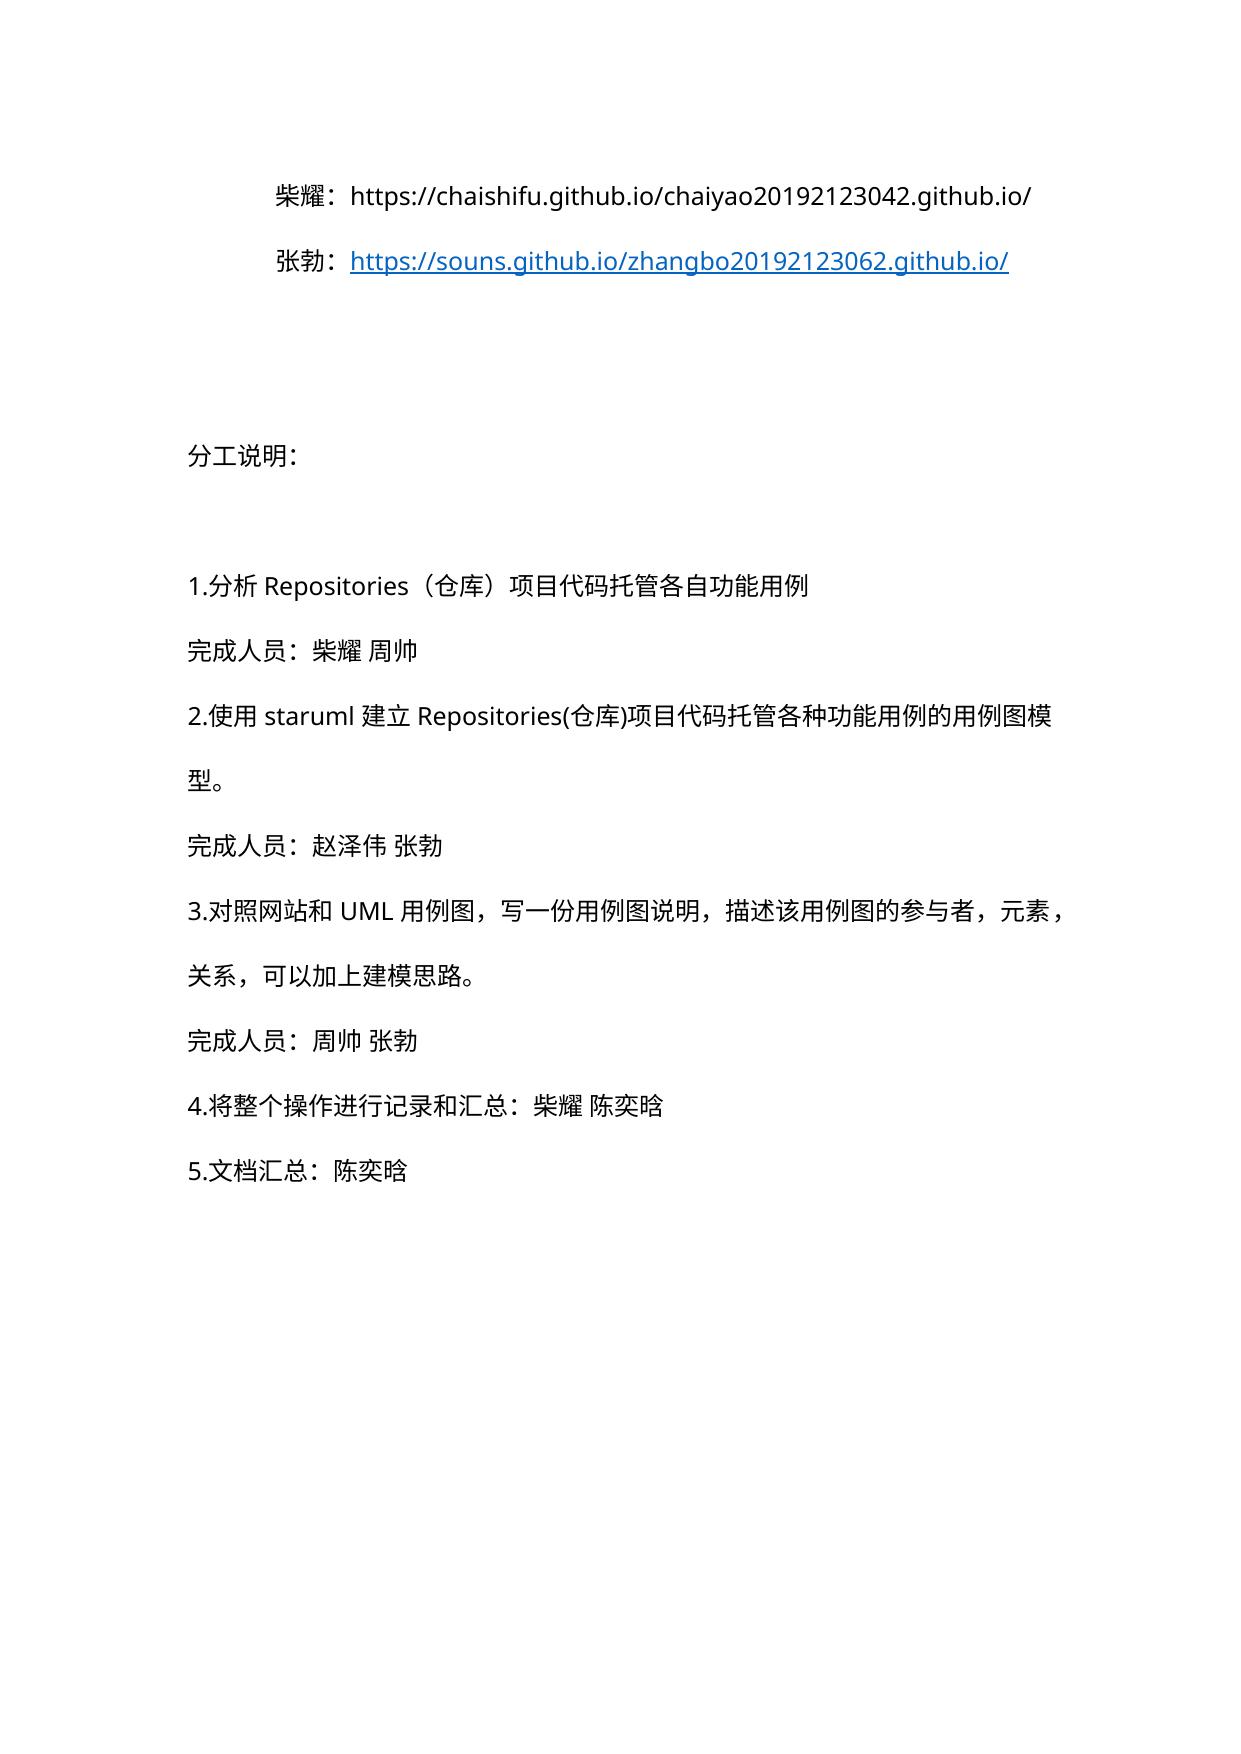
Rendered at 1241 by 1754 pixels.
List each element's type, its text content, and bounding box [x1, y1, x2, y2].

text 柴耀：https://chaishifu.github.io/chaiyao20192123042.github.io/ [187, 162, 1053, 227]
text 张勃：https://souns.github.io/zhangbo20192123062.github.io/ [187, 227, 1053, 292]
text 完成人员：赵泽伟 张勃 3.对照网站和 UML 用例图，写一份用例图说明，描述该用例图的参与者，元素，关系，可以加上建模思路。 [187, 812, 1053, 1007]
text 完成人员：周帅 张勃 [187, 1007, 1053, 1072]
text 5.文档汇总：陈奕晗 [187, 1137, 1053, 1202]
text 4.将整个操作进行记录和汇总：柴耀 陈奕晗 [187, 1072, 1053, 1137]
text 完成人员：柴耀 周帅 2.使用 staruml 建立 Repositories(仓库)项目代码托管各种功能用例的用例图模型。 [187, 617, 1053, 812]
text 分工说明： [187, 422, 1053, 487]
text 1.分析Repositories（仓库）项目代码托管各自功能用例 [187, 487, 1053, 617]
